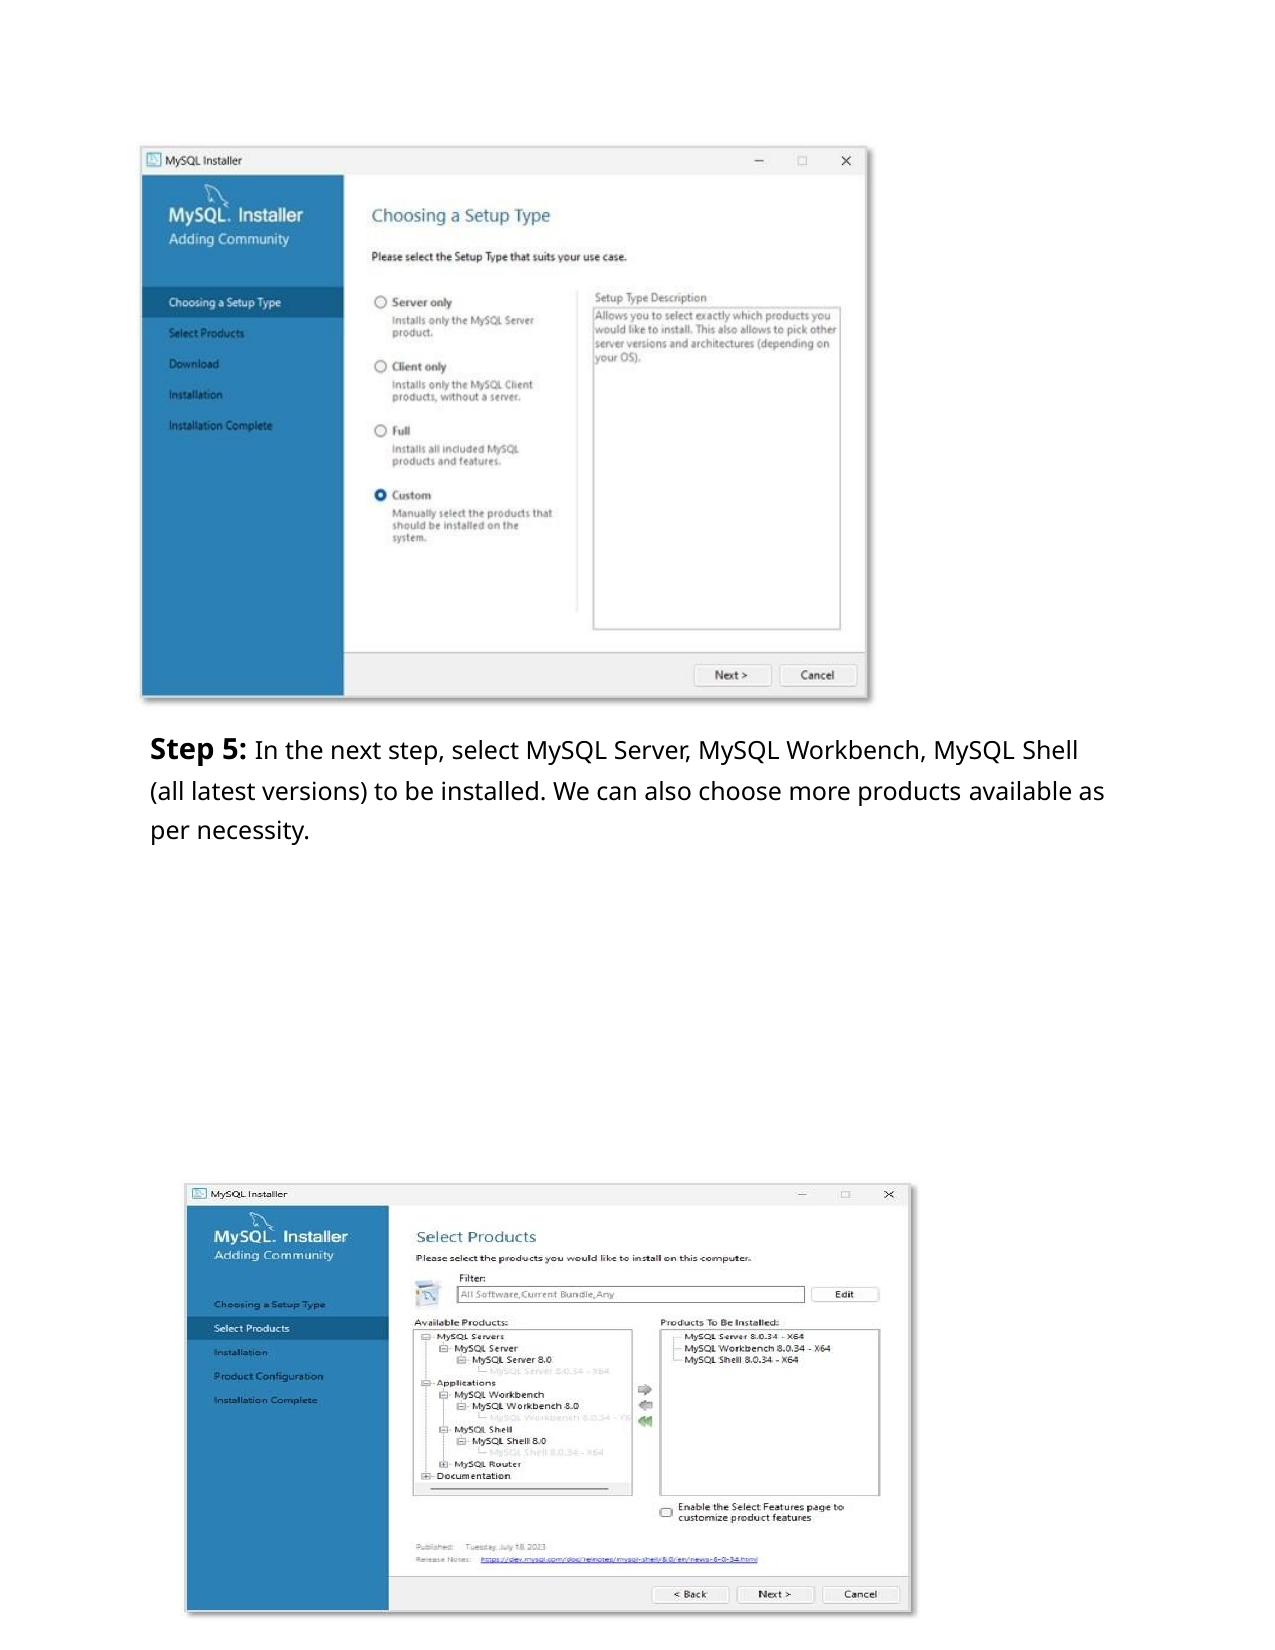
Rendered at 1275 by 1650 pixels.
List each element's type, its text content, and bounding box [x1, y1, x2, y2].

picture [135, 141, 877, 710]
text Step 5: In the next step, select MySQL Server, MySQL Workbench, MySQL Shell (all latest versions) to be installed. We can also choose more products available as per necessity. [150, 728, 1116, 847]
picture [180, 1179, 921, 1622]
